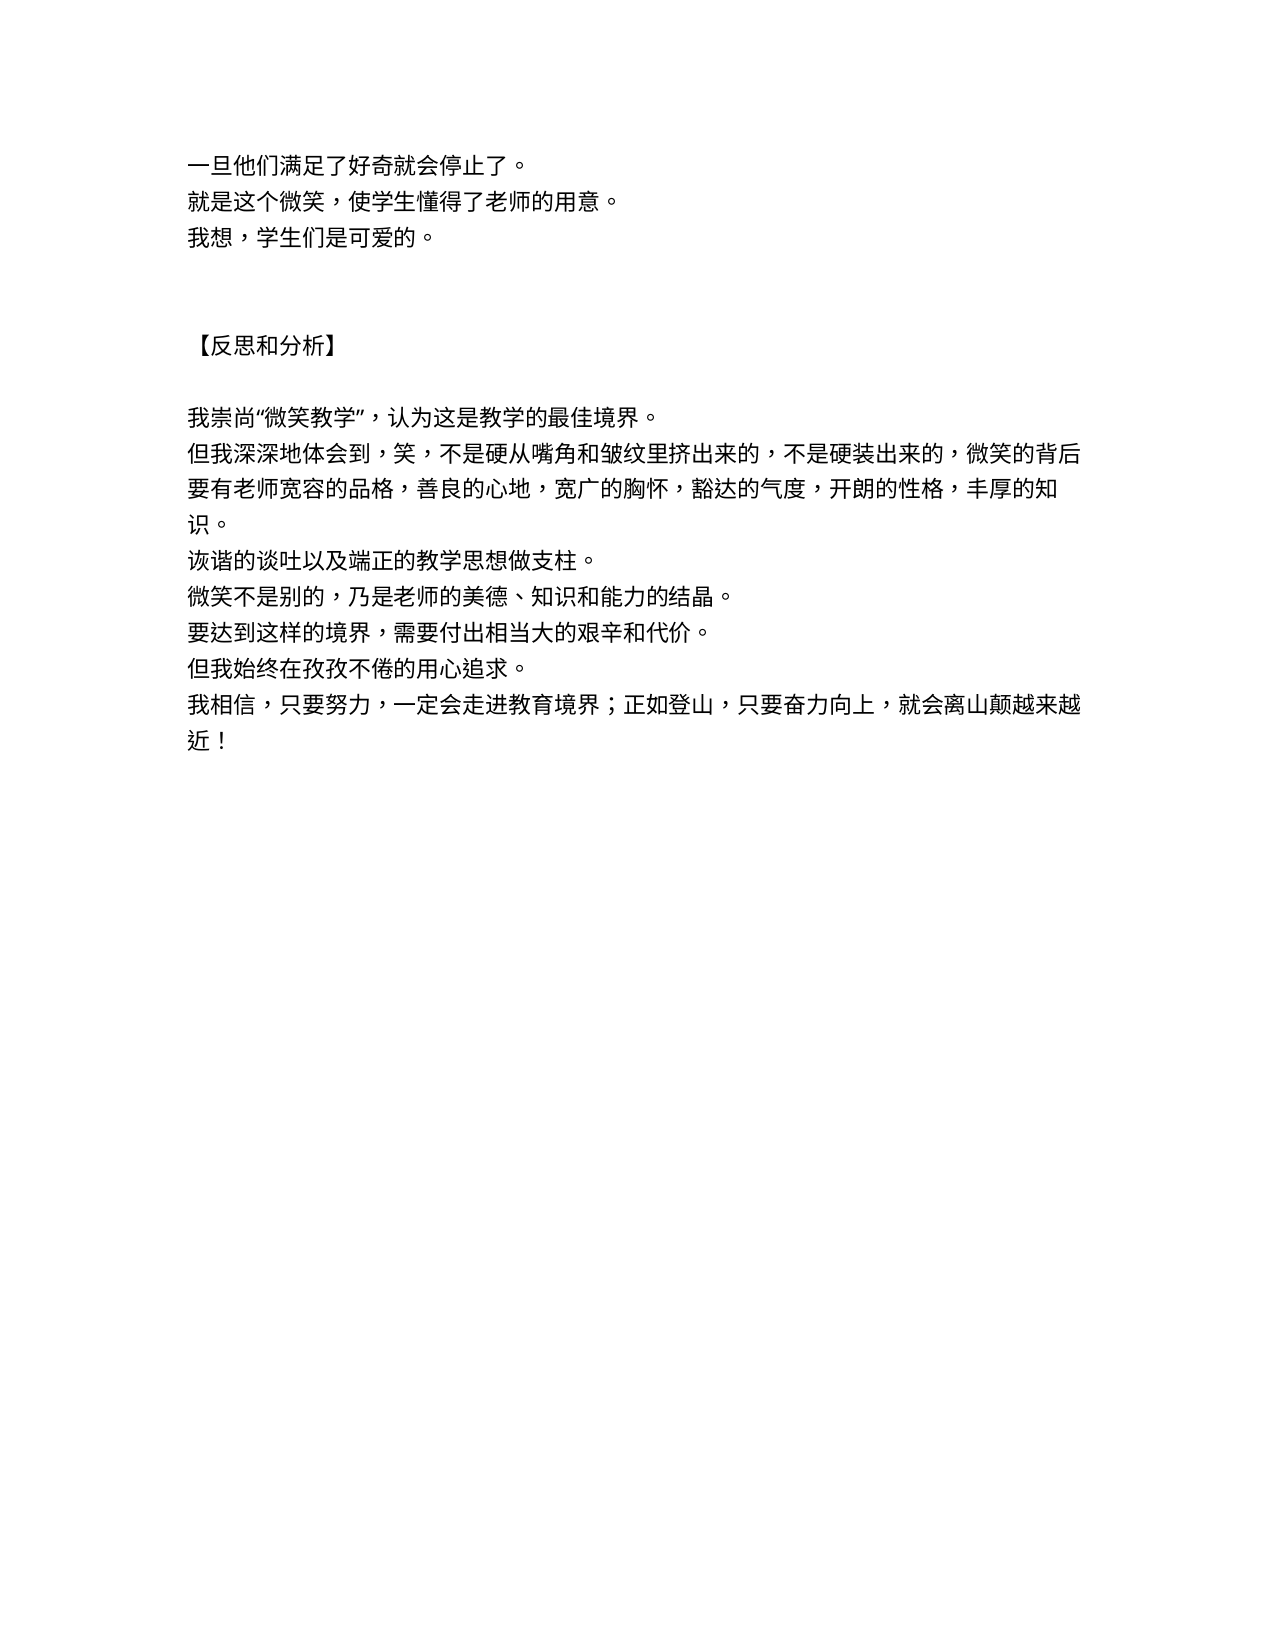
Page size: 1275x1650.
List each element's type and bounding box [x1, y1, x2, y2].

text [187, 150, 1087, 972]
